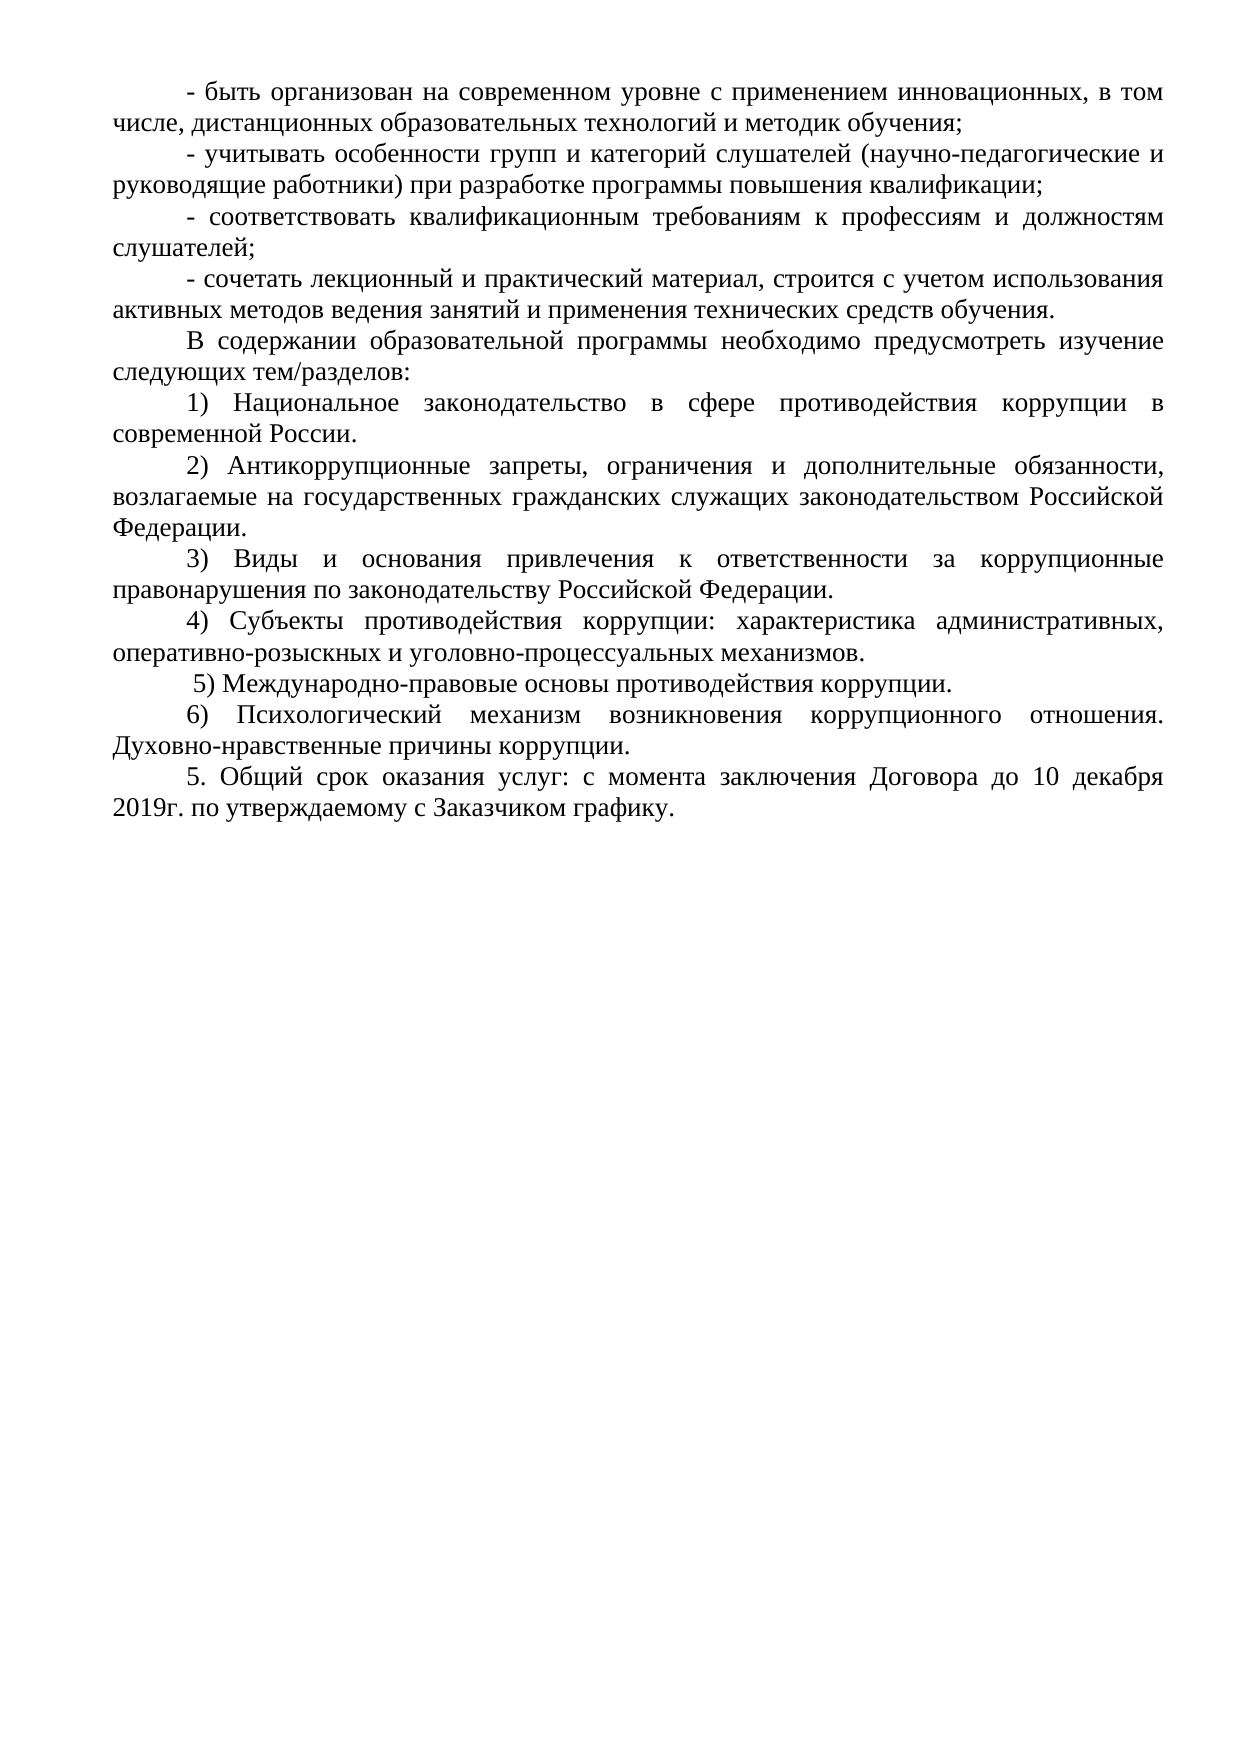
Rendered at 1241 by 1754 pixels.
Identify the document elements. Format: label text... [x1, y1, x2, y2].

text 4) Субъекты противодействия коррупции: характеристика административных, оперативно-розыскных и уголовно-процессуальных механизмов. [112, 604, 1165, 667]
text 6) Психологический механизм возникновения коррупционного отношения. Духовно-нравственные причины коррупции. [112, 698, 1165, 760]
text - быть организован на современном уровне с применением инновационных, в том числе, дистанционных образовательных технологий и методик обучения; [112, 75, 1165, 137]
text - соответствовать квалификационным требованиям к профессиям и должностям слушателей; [112, 199, 1165, 262]
text 2) Антикоррупционные запреты, ограничения и дополнительные обязанности, возлагаемые на государственных гражданских служащих законодательством Российской Федерации. [112, 449, 1165, 542]
text 3) Виды и основания привлечения к ответственности за коррупционные правонарушения по законодательству Российской Федерации. [112, 542, 1165, 604]
text 5. Общий срок оказания услуг: с момента заключения Договора до 10 декабря 2019г. по утверждаемому с Заказчиком графику. [112, 760, 1165, 822]
text - учитывать особенности групп и категорий слушателей (научно-педагогические и руководящие работники) при разработке программы повышения квалификации; [112, 137, 1165, 199]
text - сочетать лекционный и практический материал, строится с учетом использования активных методов ведения занятий и применения технических средств обучения. [112, 262, 1165, 324]
text 1) Национальное законодательство в сфере противодействия коррупции в современной России. [112, 386, 1165, 449]
text В содержании образовательной программы необходимо предусмотреть изучение следующих тем/разделов: [112, 324, 1165, 386]
text 5) Международно-правовые основы противодействия коррупции. [112, 667, 1165, 698]
